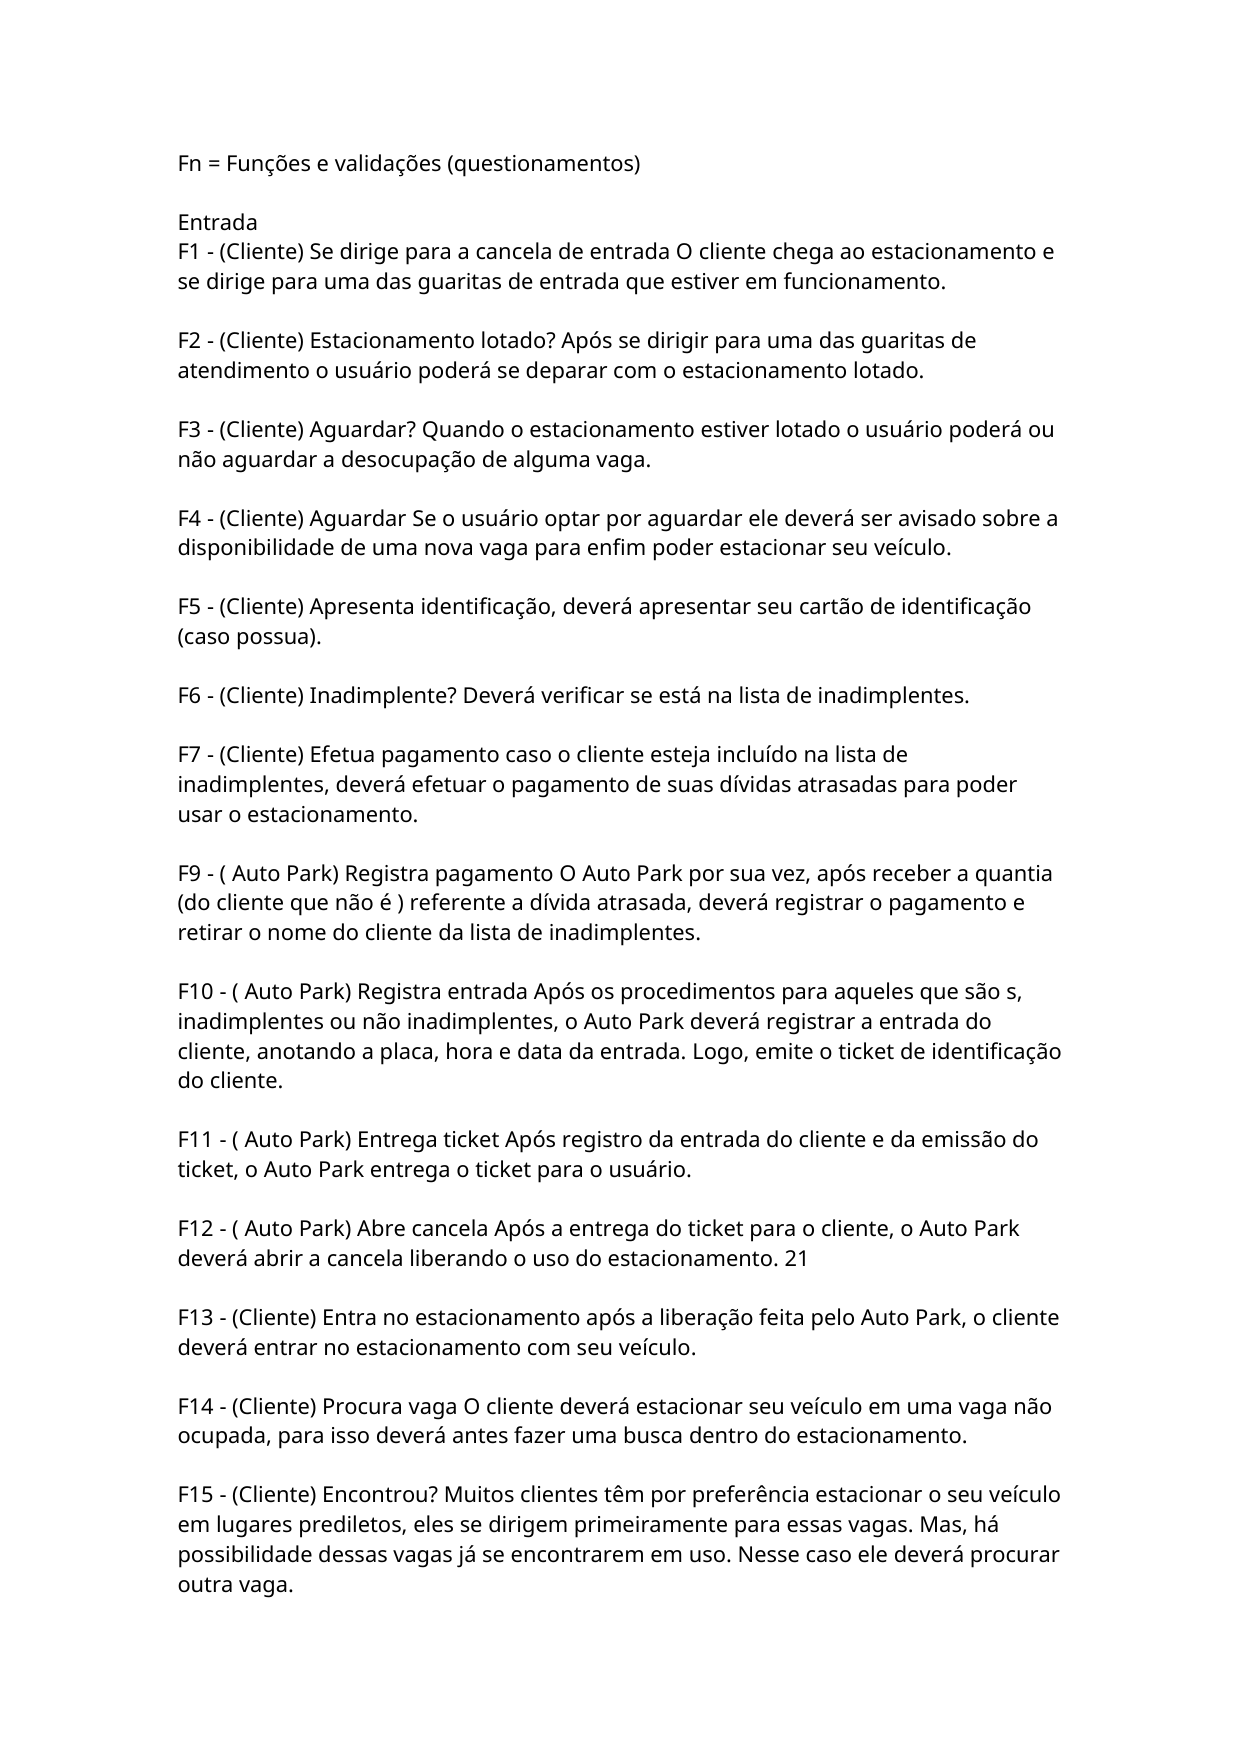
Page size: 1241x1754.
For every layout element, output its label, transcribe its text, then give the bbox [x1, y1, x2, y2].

text F12 - ( Auto Park) Abre cancela Após a entrega do ticket para o cliente, o Auto Park deverá abrir a cancela liberando o uso do estacionamento. 21 [177, 1213, 1063, 1273]
text F10 - ( Auto Park) Registra entrada Após os procedimentos para aqueles que são s, inadimplentes ou não inadimplentes, o Auto Park deverá registrar a entrada do cliente, anotando a placa, hora e data da entrada. Logo, emite o ticket de identificação do cliente. [177, 976, 1063, 1095]
text F15 - (Cliente) Encontrou? Muitos clientes têm por preferência estacionar o seu veículo em lugares prediletos, eles se dirigem primeiramente para essas vagas. Mas, há possibilidade dessas vagas já se encontrarem em uso. Nesse caso ele deverá procurar outra vaga. [177, 1479, 1063, 1599]
text F4 - (Cliente) Aguardar Se o usuário optar por aguardar ele deverá ser avisado sobre a disponibilidade de uma nova vaga para enfim poder estacionar seu veículo. [177, 503, 1063, 562]
text F2 - (Cliente) Estacionamento lotado? Após se dirigir para uma das guaritas de atendimento o usuário poderá se deparar com o estacionamento lotado. [177, 325, 1063, 385]
text F9 - ( Auto Park) Registra pagamento O Auto Park por sua vez, após receber a quantia (do cliente que não é ) referente a dívida atrasada, deverá registrar o pagamento e retirar o nome do cliente da lista de inadimplentes. [177, 858, 1063, 947]
text F7 - (Cliente) Efetua pagamento caso o cliente esteja incluído na lista de inadimplentes, deverá efetuar o pagamento de suas dívidas atrasadas para poder usar o estacionamento. [177, 739, 1063, 828]
text F14 - (Cliente) Procura vaga O cliente deverá estacionar seu veículo em uma vaga não ocupada, para isso deverá antes fazer uma busca dentro do estacionamento. [177, 1391, 1063, 1450]
text Fn = Funções e validações (questionamentos) [177, 148, 1063, 177]
text F3 - (Cliente) Aguardar? Quando o estacionamento estiver lotado o usuário poderá ou não aguardar a desocupação de alguma vaga. [177, 414, 1063, 473]
text F11 - ( Auto Park) Entrega ticket Após registro da entrada do cliente e da emissão do ticket, o Auto Park entrega o ticket para o usuário. [177, 1124, 1063, 1184]
text Entrada F1 - (Cliente) Se dirige para a cancela de entrada O cliente chega ao estacionamento e se dirige para uma das guaritas de entrada que estiver em funcionamento. [177, 207, 1063, 296]
text F6 - (Cliente) Inadimplente? Deverá verificar se está na lista de inadimplentes. [177, 680, 1063, 710]
text F5 - (Cliente) Apresenta identificação, deverá apresentar seu cartão de identificação (caso possua). [177, 591, 1063, 651]
text F13 - (Cliente) Entra no estacionamento após a liberação feita pelo Auto Park, o cliente deverá entrar no estacionamento com seu veículo. [177, 1302, 1063, 1362]
